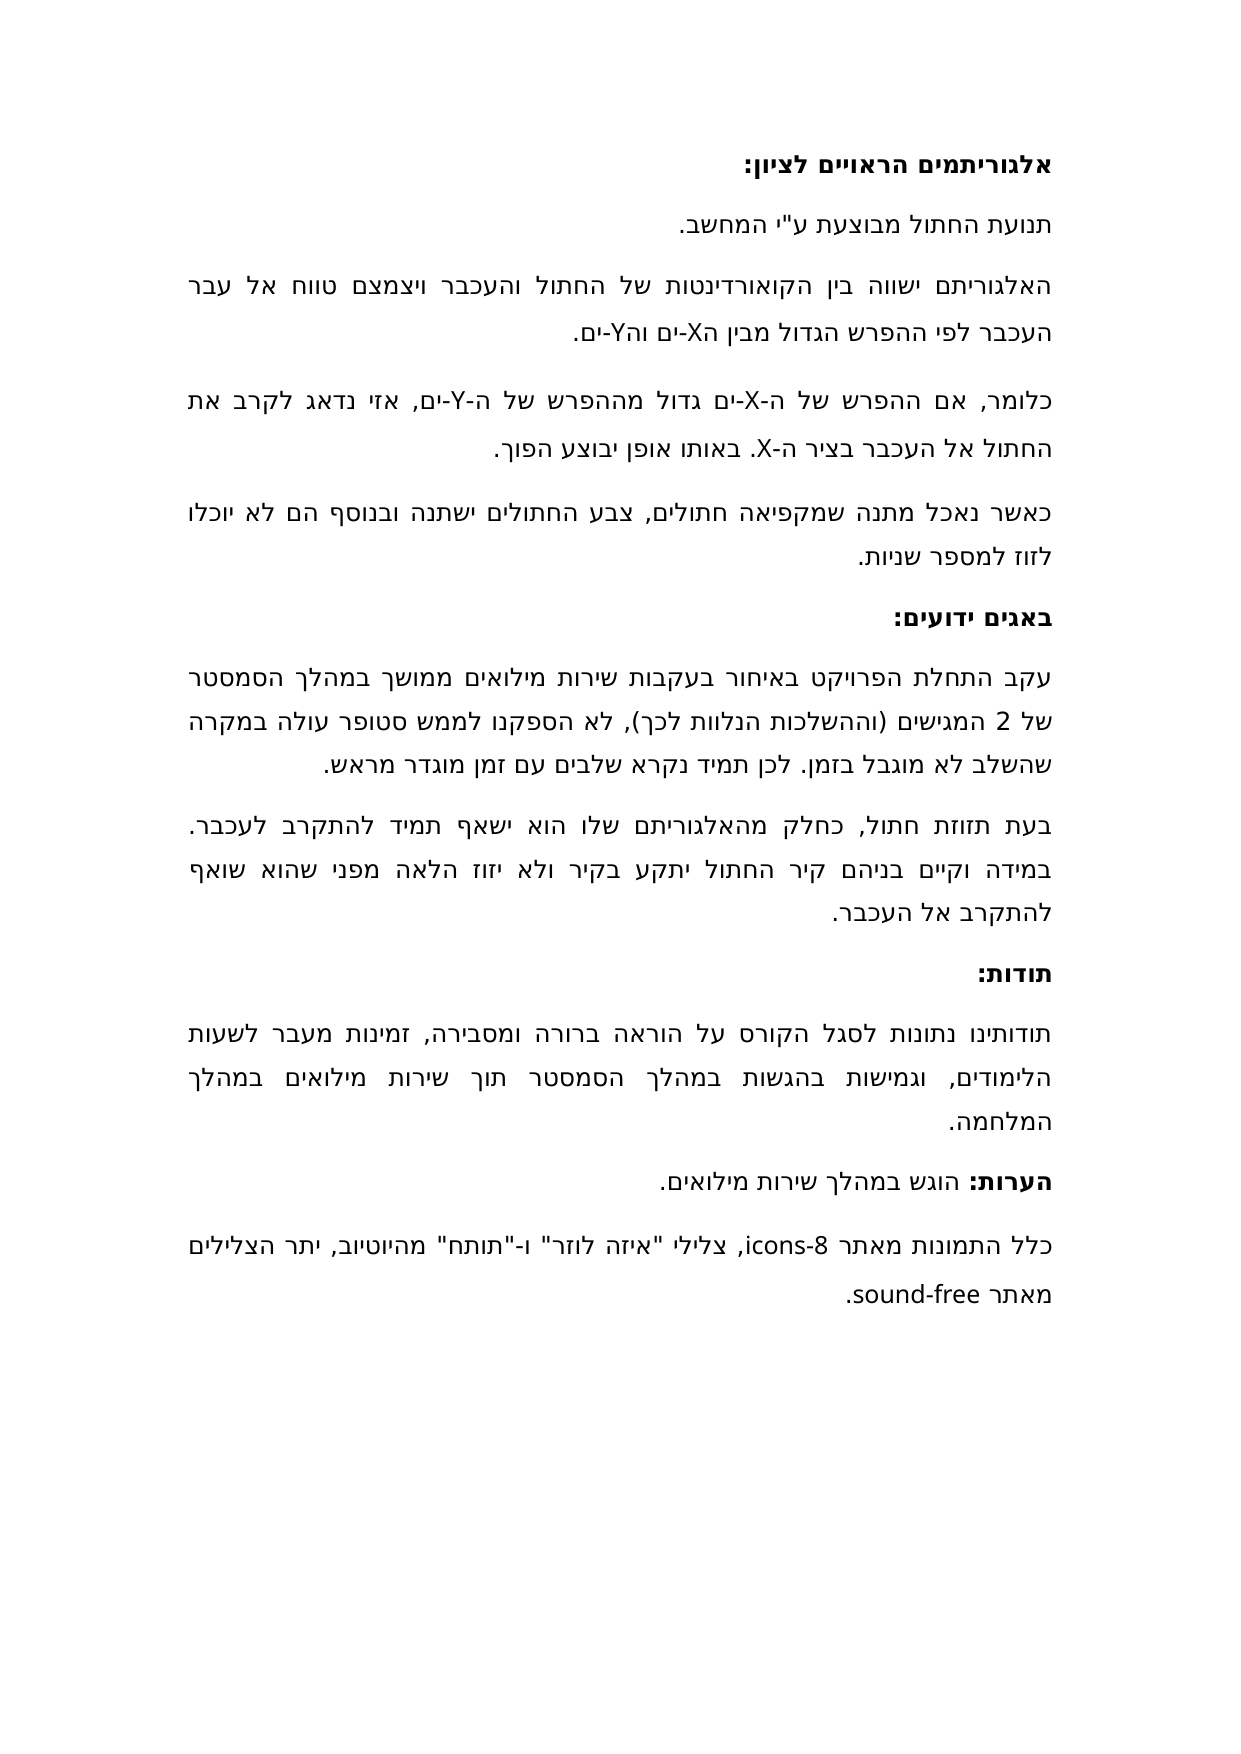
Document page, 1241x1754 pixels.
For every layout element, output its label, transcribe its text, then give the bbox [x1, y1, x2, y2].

text הערות: הוגש במהלך שירות מילואים. [187, 1167, 1053, 1197]
text תודותינו נתונות לסגל הקורס על הוראה ברורה ומסבירה, זמינות מעבר לשעות הלימודים, וגמישות בהגשות במהלך הסמסטר תוך שירות מילואים במהלך המלחמה. [187, 1019, 1053, 1136]
text תנועת החתול מבוצעת ע"י המחשב. [187, 210, 1053, 239]
text אלגוריתמים הראויים לציון: [187, 150, 1053, 179]
text כלומר, אם ההפרש של ה-X-ים גדול מההפרש של ה-Y-ים, אזי נדאג לקרב את החתול אל העכבר בציר ה-X. באותו אופן יבוצע הפוך. [187, 382, 1053, 465]
text כלל התמונות מאתר icons-8, צלילי "איזה לוזר" ו-"תותח" מהיוטיוב, יתר הצלילים מאתר sound-free. [187, 1228, 1053, 1311]
text כאשר נאכל מתנה שמקפיאה חתולים, צבע החתולים ישתנה ובנוסף הם לא יוכלו לזוז למספר שניות. [187, 499, 1053, 572]
text תודות: [187, 959, 1053, 988]
text האלגוריתם ישווה בין הקואורדינטות של החתול והעכבר ויצמצם טווח אל עבר העכבר לפי ההפרש הגדול מבין הX-ים והY-ים. [187, 271, 1053, 349]
text באגים ידועים: [187, 603, 1053, 632]
text בעת תזוזת חתול, כחלק מהאלגוריתם שלו הוא ישאף תמיד להתקרב לעכבר. במידה וקיים בניהם קיר החתול יתקע בקיר ולא יזוז הלאה מפני שהוא שואף להתקרב אל העכבר. [187, 811, 1053, 928]
text עקב התחלת הפרויקט באיחור בעקבות שירות מילואים ממושך במהלך הסמסטר של 2 המגישים (וההשלכות הנלוות לכך), לא הספקנו לממש סטופר עולה במקרה שהשלב לא מוגבל בזמן. לכן תמיד נקרא שלבים עם זמן מוגדר מראש. [187, 663, 1053, 780]
